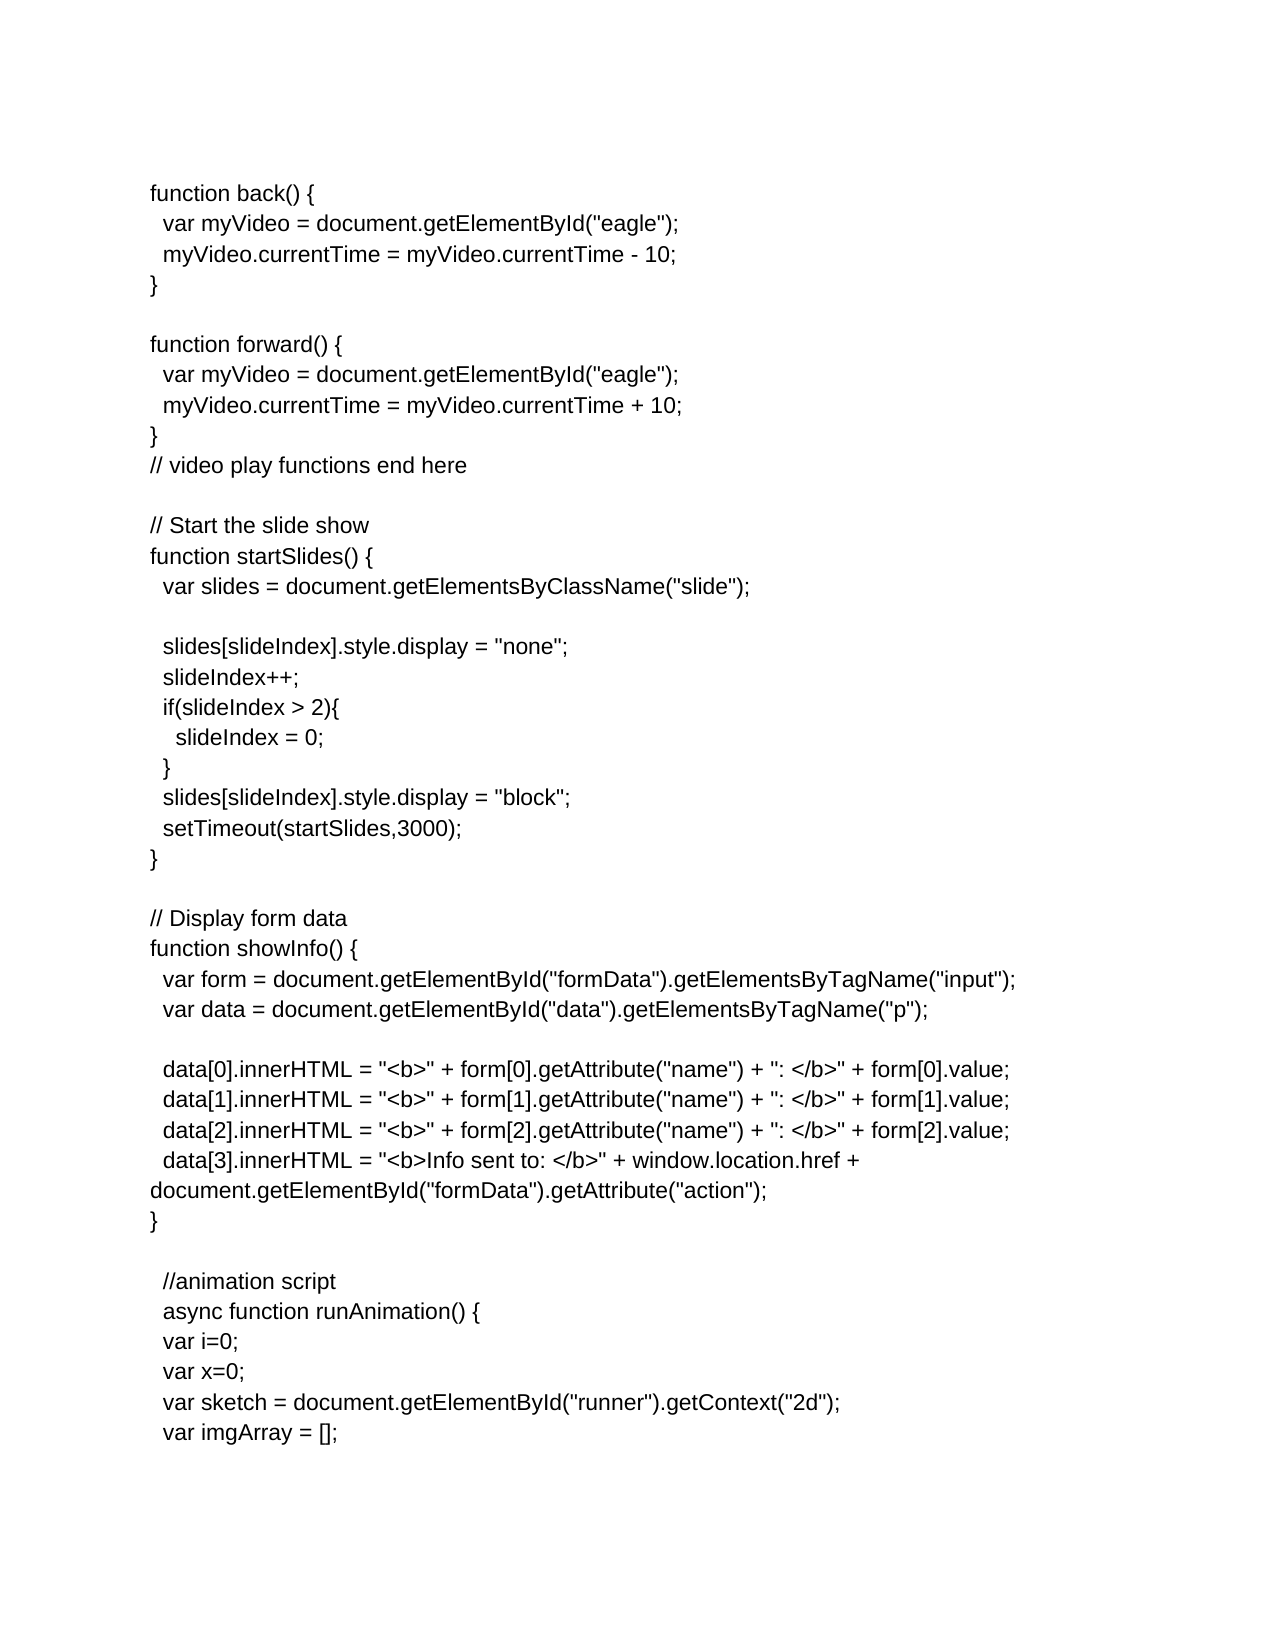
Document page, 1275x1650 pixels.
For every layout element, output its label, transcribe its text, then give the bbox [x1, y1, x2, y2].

text var slides = document.getElementsByClassName("slide"); [150, 573, 1125, 599]
text var form = document.getElementById("formData").getElementsByTagName("input"); [150, 966, 1125, 992]
text var x=0; [150, 1358, 1125, 1385]
text } [150, 754, 1125, 781]
text setTimeout(startSlides,3000); [150, 814, 1125, 841]
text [150, 210, 1125, 237]
text } [150, 1207, 1125, 1234]
text } [150, 422, 1125, 448]
text slides[slideIndex].style.display = "none"; [150, 633, 1125, 660]
text myVideo.currentTime = myVideo.currentTime + 10; [150, 392, 1125, 418]
text } [150, 845, 1125, 871]
text // Display form data [150, 905, 1125, 932]
text var i=0; [150, 1328, 1125, 1354]
text } [150, 271, 1125, 297]
text var sketch = document.getElementById("runner").getContext("2d"); [150, 1388, 1125, 1415]
text data[2].innerHTML = "<b>" + form[2].getAttribute("name") + ": </b>" + form[2].value; [150, 1117, 1125, 1143]
text if(slideIndex > 2){ [150, 694, 1125, 720]
text slides[slideIndex].style.display = "block"; [150, 784, 1125, 811]
text data[3].innerHTML = "<b>Info sent to: </b>" + window.location.href + document.getElementById("formData").getAttribute("action"); [150, 1147, 1125, 1203]
text data[0].innerHTML = "<b>" + form[0].getAttribute("name") + ": </b>" + form[0].value; [150, 1056, 1125, 1083]
text var imgArray = []; [150, 1419, 1125, 1445]
text // video play functions end here [150, 452, 1125, 478]
text myVideo.currentTime = myVideo.currentTime - 10; [150, 241, 1125, 267]
text //animation script [150, 1268, 1125, 1294]
text data[1].innerHTML = "<b>" + form[1].getAttribute("name") + ": </b>" + form[1].value; [150, 1086, 1125, 1113]
text slideIndex = 0; [150, 724, 1125, 750]
text function startSlides() { [150, 543, 1125, 569]
text async function runAnimation() { [150, 1298, 1125, 1324]
text // Start the slide show [150, 512, 1125, 539]
text slideIndex++; [150, 663, 1125, 690]
text function forward() { [150, 331, 1125, 358]
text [150, 361, 1125, 388]
text var data = document.getElementById("data").getElementsByTagName("p"); [150, 996, 1125, 1022]
text function back() { [150, 180, 1125, 207]
text function showInfo() { [150, 935, 1125, 962]
